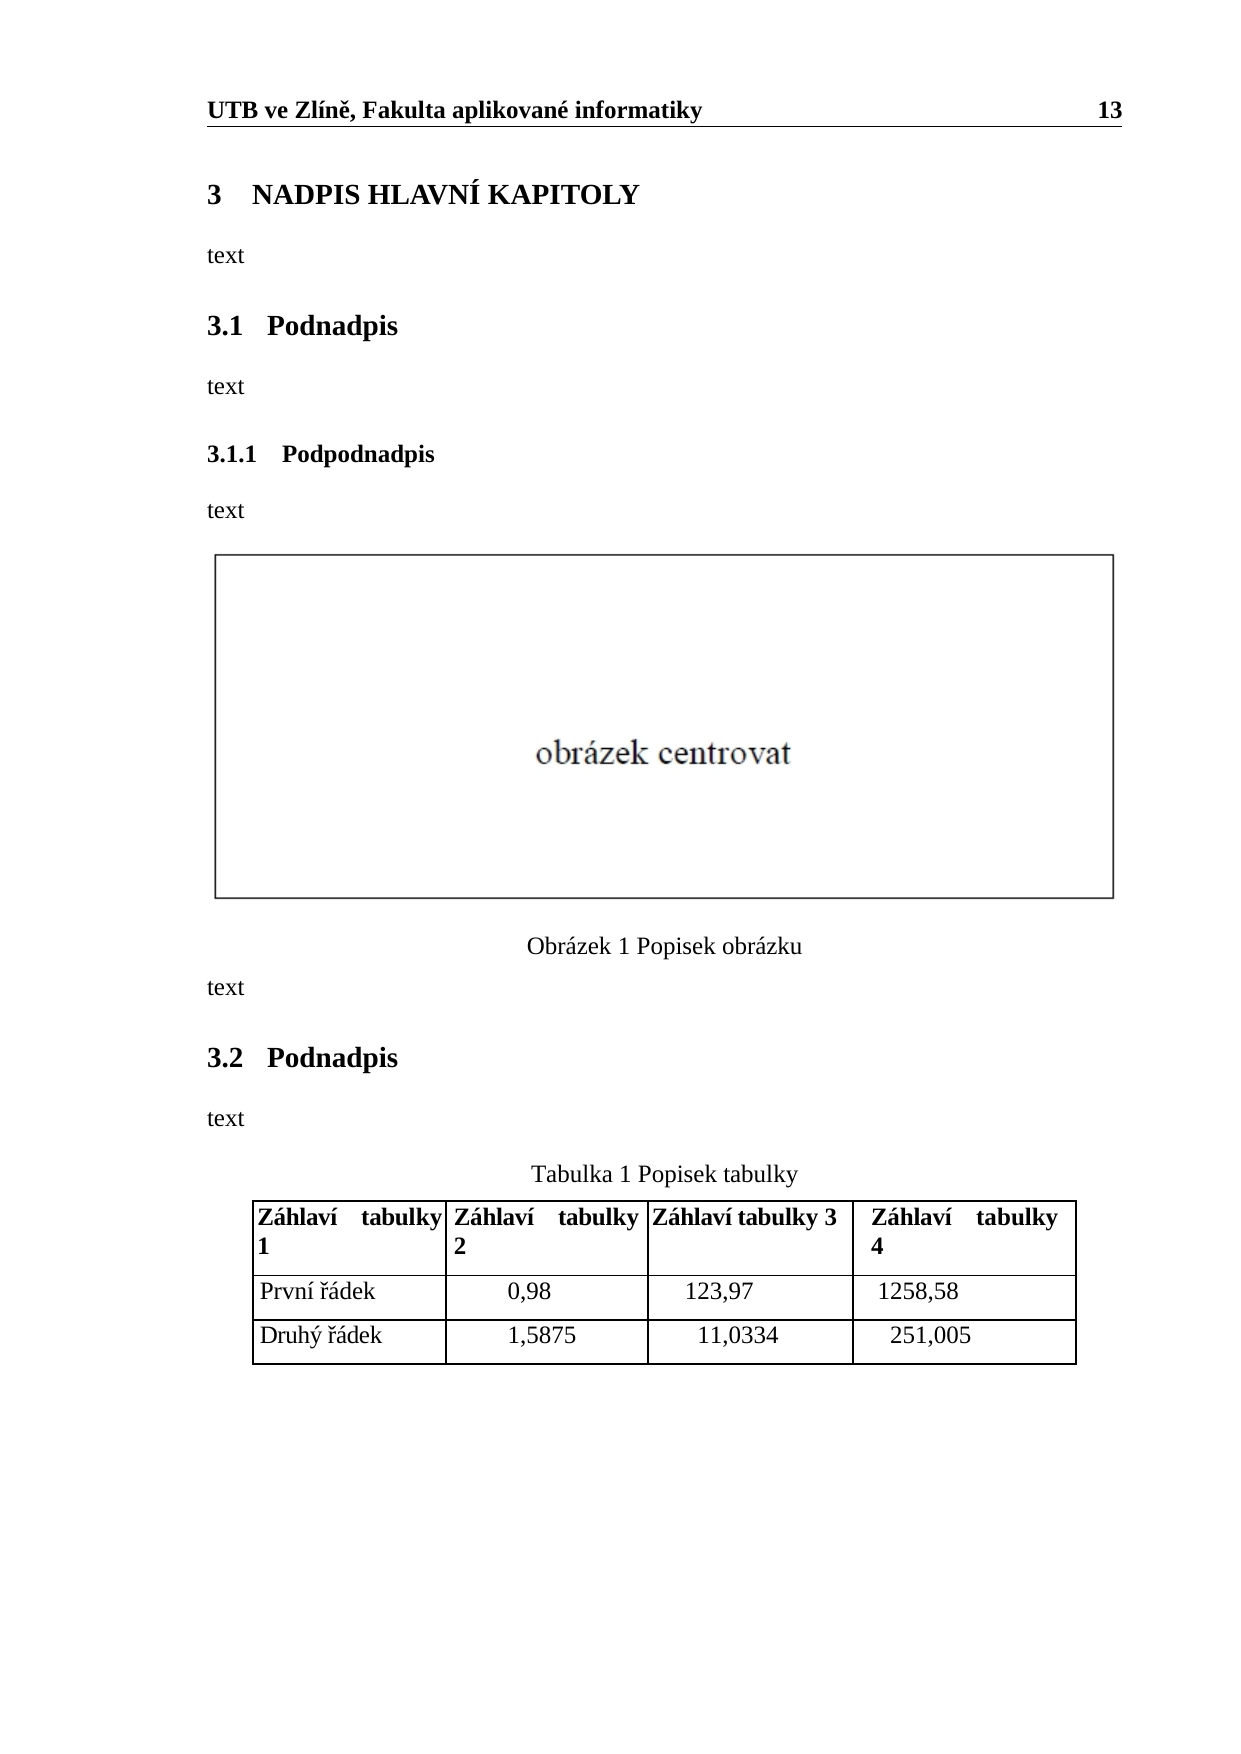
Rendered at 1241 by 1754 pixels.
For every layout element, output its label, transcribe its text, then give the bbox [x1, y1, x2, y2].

table_header Záhlaví tabulky 4 [854, 1202, 1075, 1274]
text text [207, 371, 1122, 400]
table_cell 1,5875 [447, 1321, 647, 1363]
text text [207, 1103, 1122, 1132]
table_cell 251,005 [854, 1321, 1075, 1363]
table_cell 11,0334 [649, 1321, 852, 1363]
text Podpodnadpis [207, 439, 1122, 468]
table_cell 0,98 [447, 1276, 647, 1319]
text Podnadpis [207, 308, 1122, 342]
text text [207, 972, 1122, 1001]
text nadpis hlavní kapitoly [207, 177, 1122, 211]
table_header Záhlaví tabulky 2 [447, 1202, 647, 1274]
table_cell 1258,58 [854, 1276, 1075, 1319]
table_header Záhlaví tabulky 1 [254, 1202, 445, 1274]
table_header Záhlaví tabulky 3 [649, 1202, 852, 1274]
table_cell První řádek [254, 1276, 445, 1319]
text Podnadpis [207, 1040, 1122, 1074]
table_cell 123,97 [649, 1276, 852, 1319]
picture [206, 550, 1123, 905]
text text [207, 495, 1122, 523]
table_cell Druhý řádek [254, 1321, 445, 1363]
text text [207, 240, 1122, 269]
